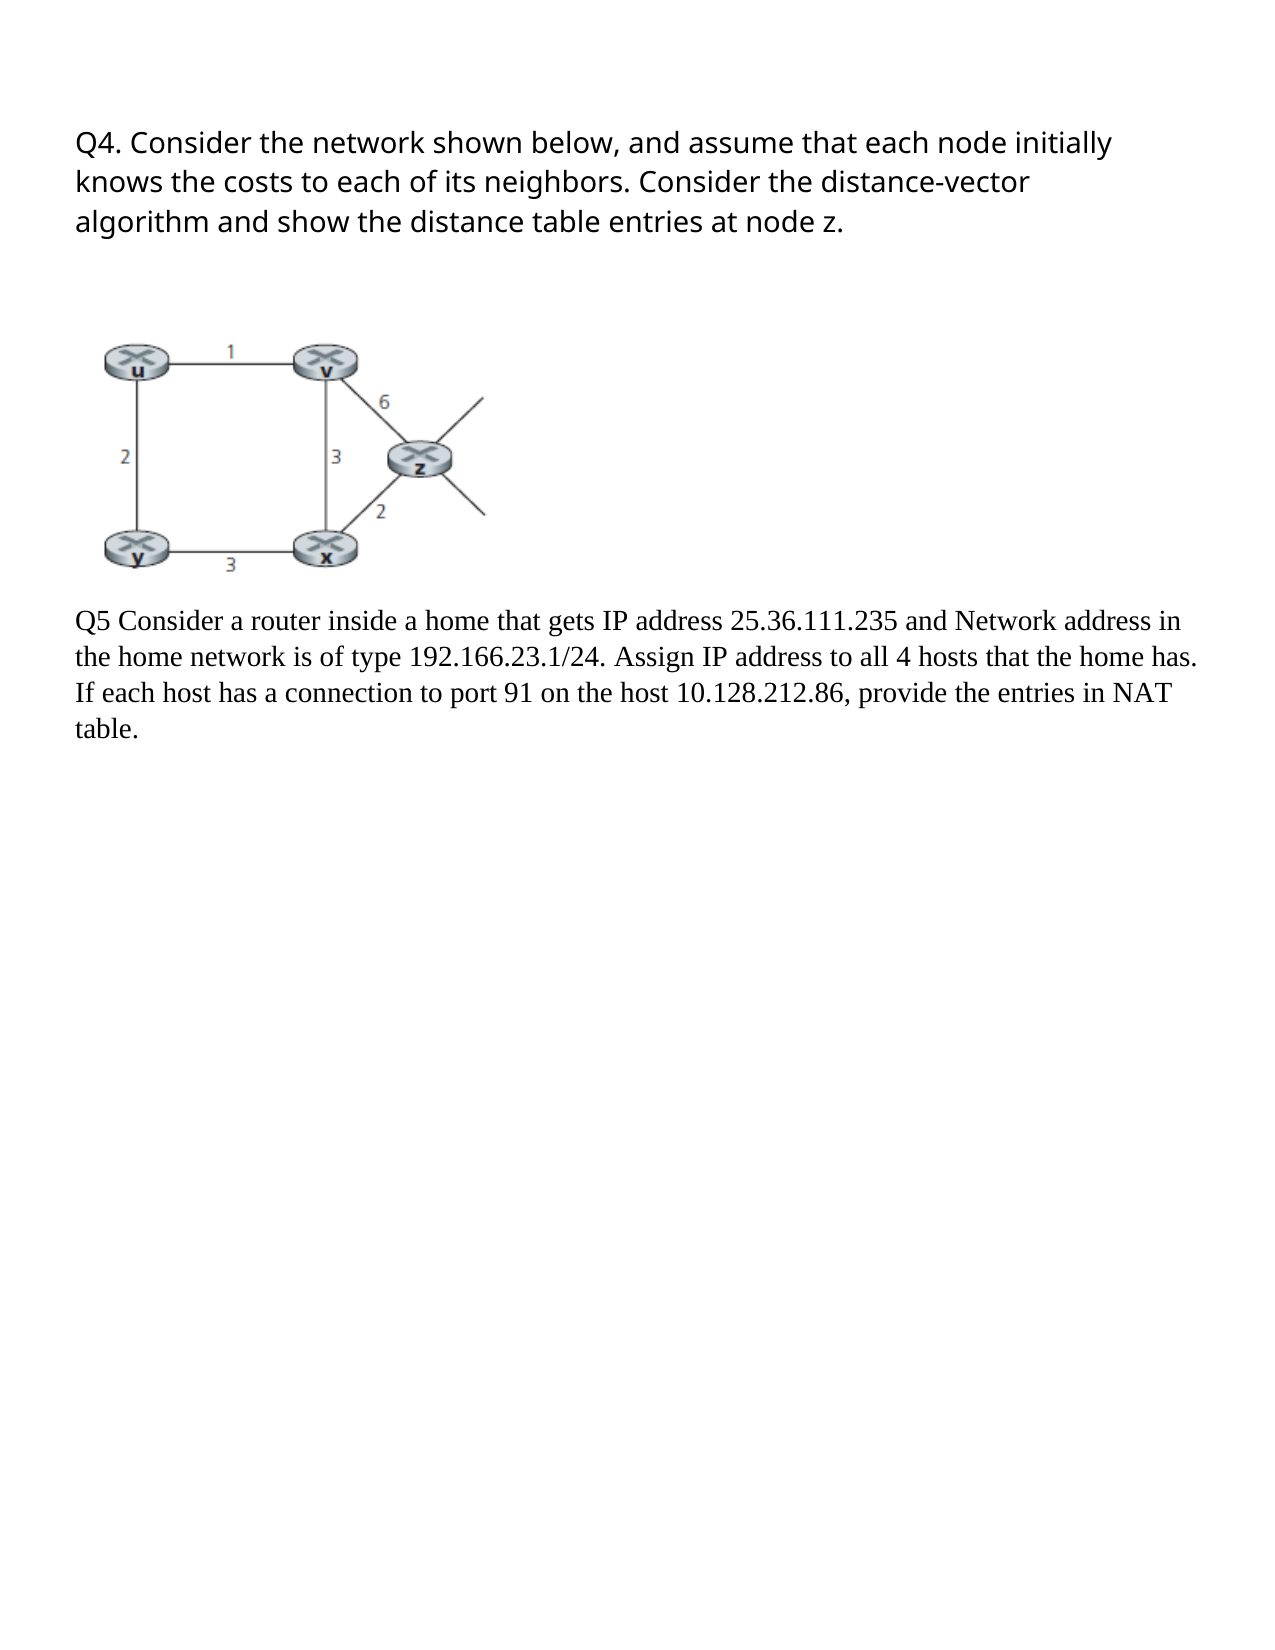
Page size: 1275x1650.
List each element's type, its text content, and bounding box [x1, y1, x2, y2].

text Q5 Consider a router inside a home that gets IP address 25.36.111.235 and Network address in the home network is of type 192.166.23.1/24. Assign IP address to all 4 hosts that the home has. If each host has a connection to port 91 on the host 10.128.212.86, provide the entries in NAT table. [75, 603, 1200, 745]
text Q4. Consider the network shown below, and assume that each node initially [75, 122, 1200, 162]
text algorithm and show the distance table entries at node z. [75, 201, 1200, 241]
text knows the costs to each of its neighbors. Consider the distance-vector [75, 162, 1200, 201]
